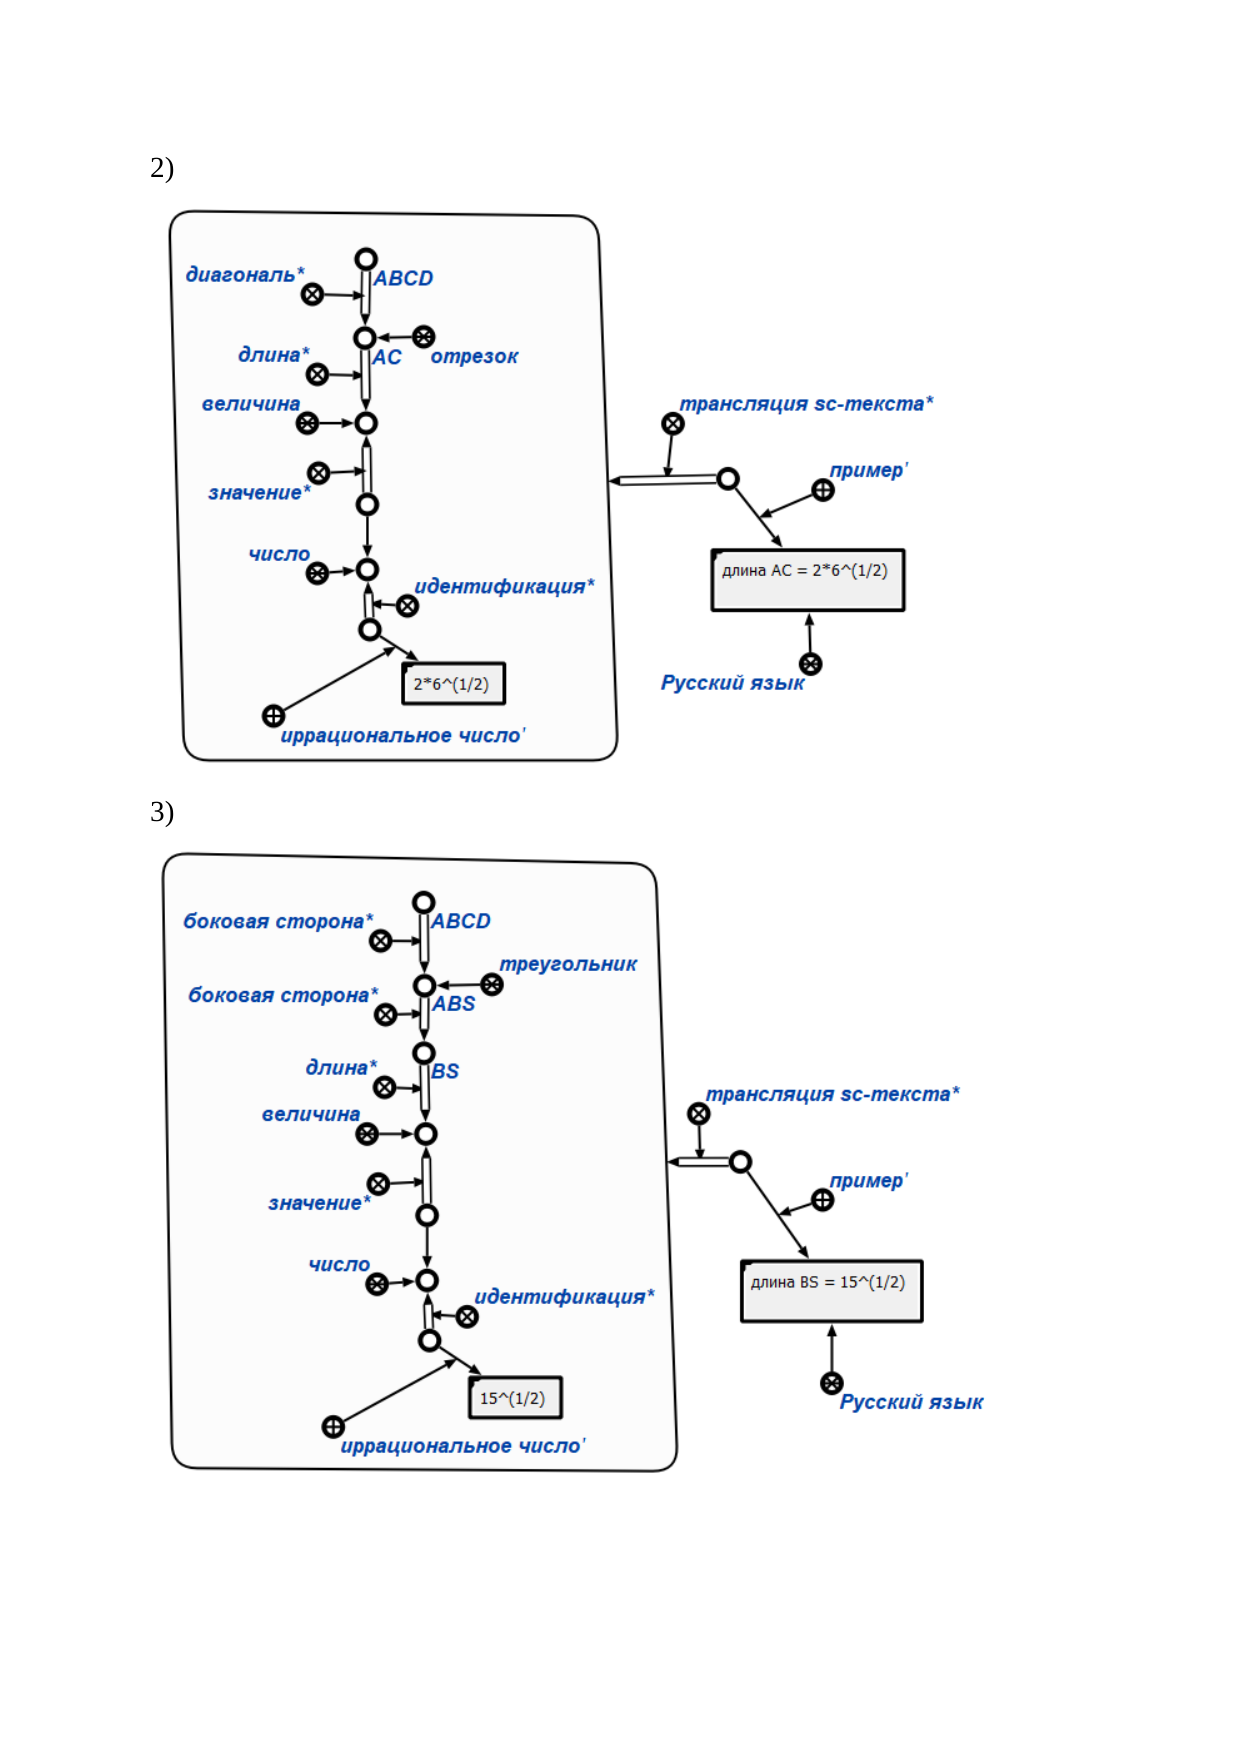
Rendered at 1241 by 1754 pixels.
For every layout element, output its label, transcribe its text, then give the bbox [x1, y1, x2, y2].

picture [150, 188, 954, 790]
picture [150, 832, 1009, 1518]
text 3) [150, 794, 1090, 827]
text 2) [150, 150, 1090, 183]
